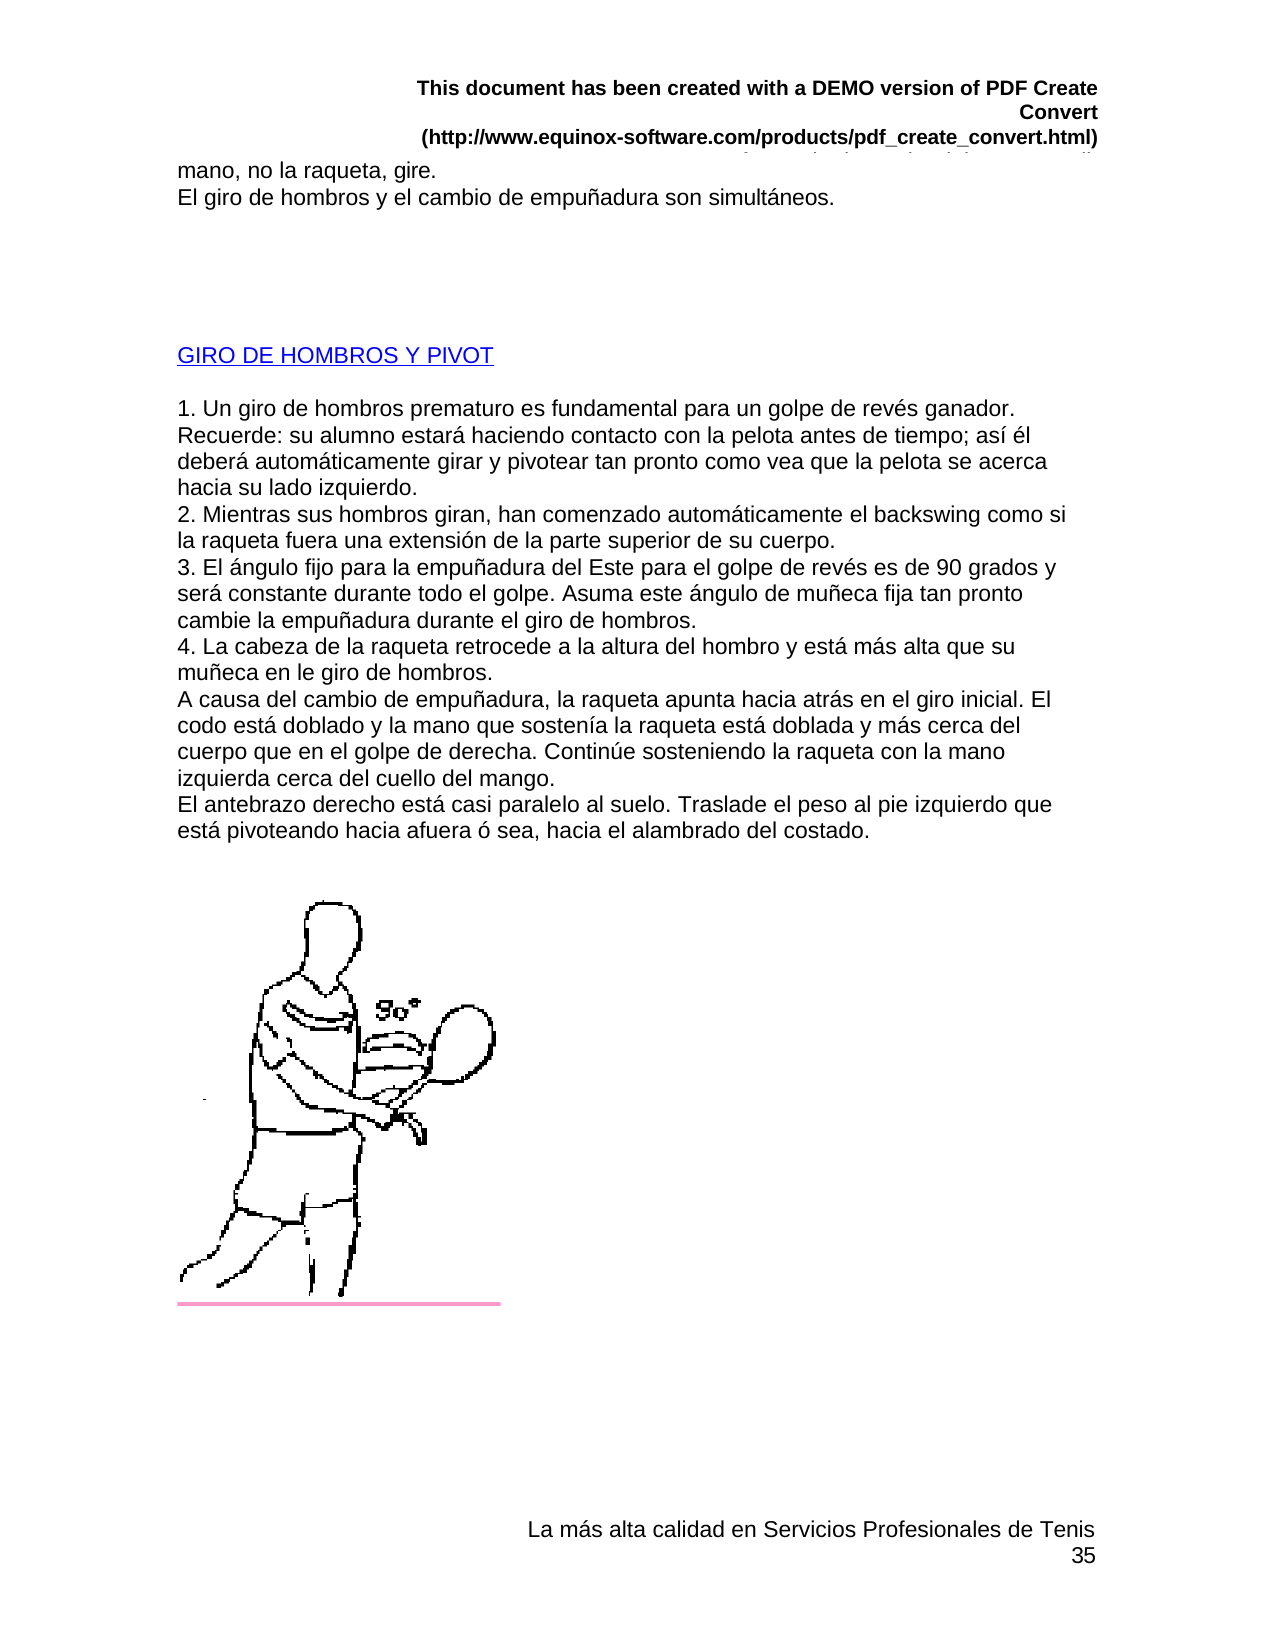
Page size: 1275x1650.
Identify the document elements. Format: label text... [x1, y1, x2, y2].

list Un giro de hombros prematuro es fundamental para un golpe de revés ganador. Recuerde: su alumno estará haciendo contacto con la pelota antes de tiempo; así él deberá automáticamente girar y pivotear tan pronto como vea que la pelota se acerca hacia su lado izquierdo. [177, 395, 1048, 501]
text mano, no la raqueta, gire. [177, 157, 1108, 183]
list El ángulo fijo para la empuñadura del Este para el golpe de revés es de 90 grados y será constante durante todo el golpe. Asuma este ángulo de muñeca fija tan pronto cambie la empuñadura durante el giro de hombros. [177, 554, 1057, 633]
subtitle GIRO DE HOMBROS Y PIVOT [177, 342, 1108, 369]
list La cabeza de la raqueta retrocede a la altura del hombro y está más alta que su muñeca en le giro de hombros. [177, 633, 1017, 686]
list Mientras sus hombros giran, han comenzado automáticamente el backswing como si la raqueta fuera una extensión de la parte superior de su cuerpo. [177, 501, 1067, 554]
text El giro de hombros y el cambio de empuñadura son simultáneos. [177, 184, 1108, 210]
picture [177, 896, 501, 1306]
text A causa del cambio de empuñadura, la raqueta apunta hacia atrás en el giro inicial. El codo está doblado y la mano que sostenía la raqueta está doblada y más cerca del cuerpo que en el golpe de derecha. Continúe sosteniendo la raqueta con la mano izquierda cerca del cuello del mango. [177, 686, 1087, 791]
text El antebrazo derecho está casi paralelo al suelo. Traslade el peso al pie izquierdo que está pivoteando hacia afuera ó sea, hacia el alambrado del costado. [177, 791, 1087, 844]
